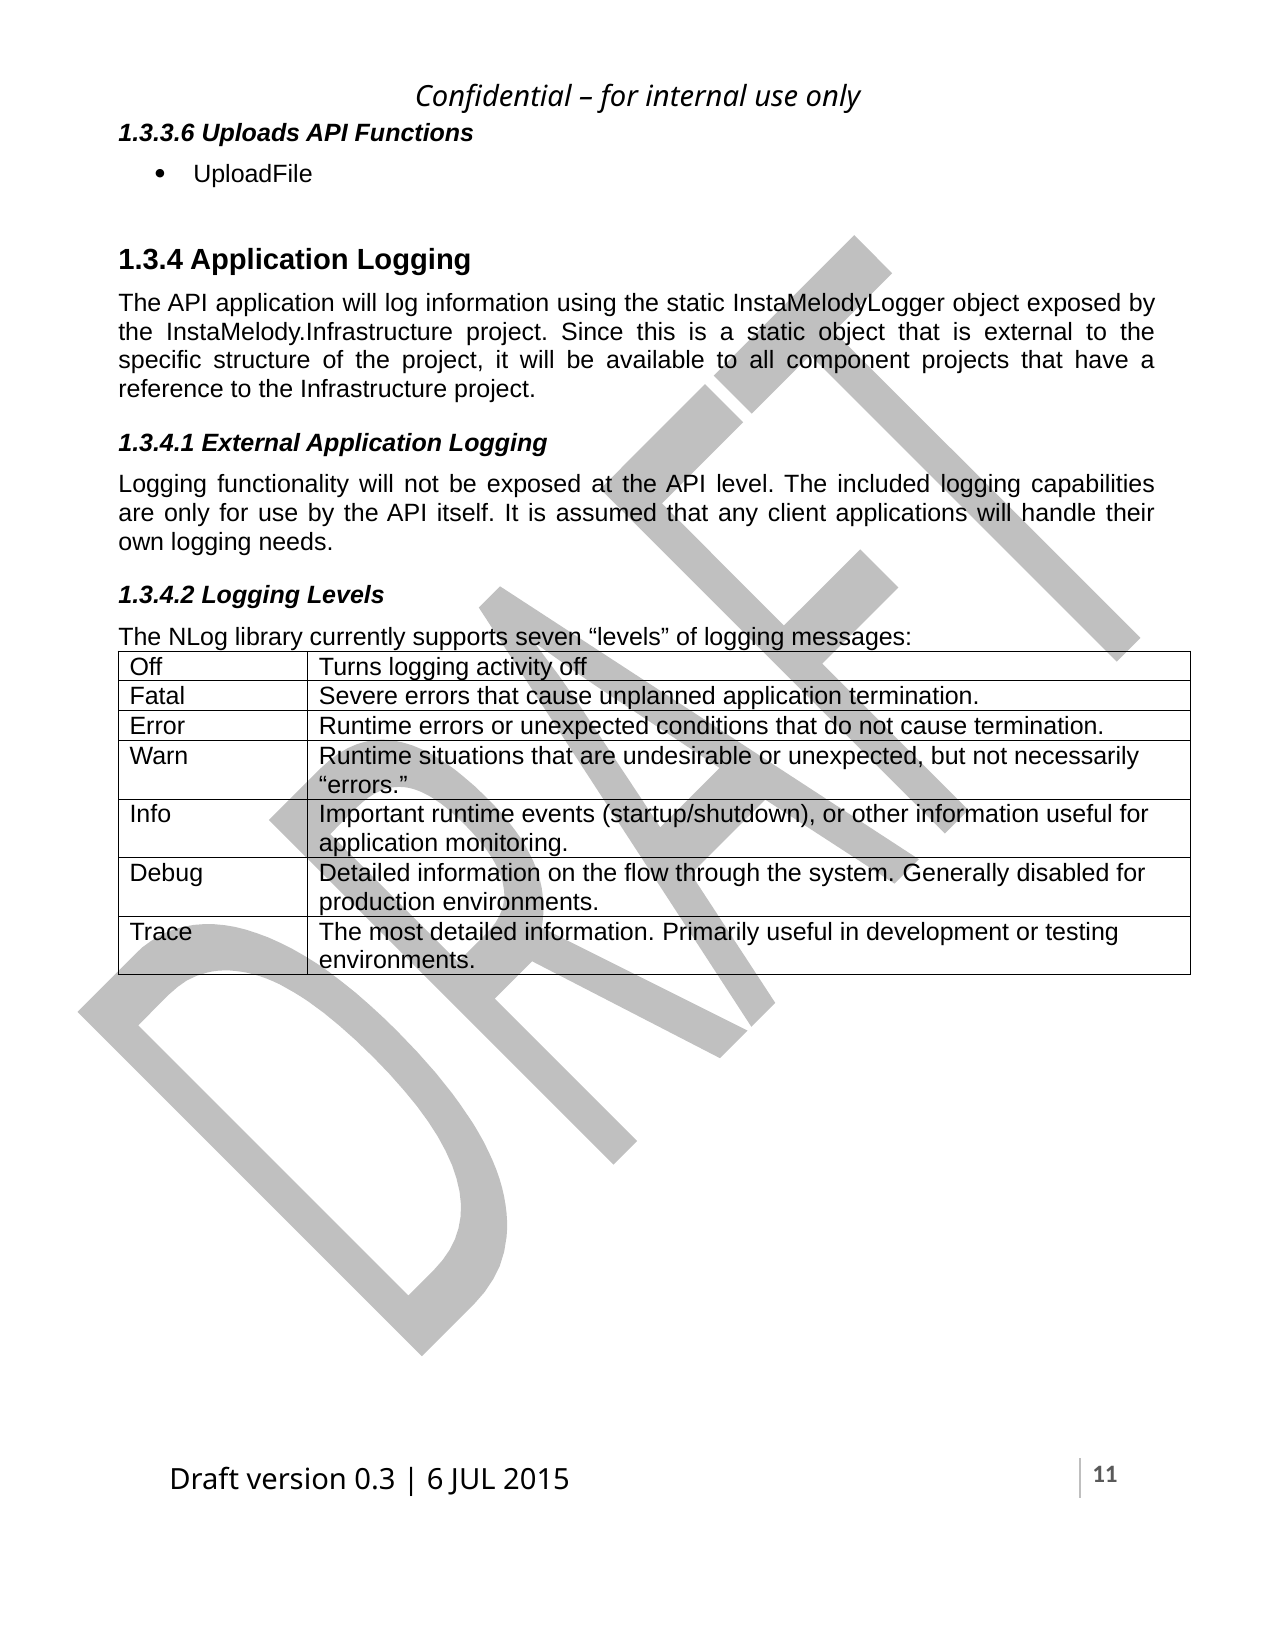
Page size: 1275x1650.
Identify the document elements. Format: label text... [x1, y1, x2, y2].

table_cell Warn [119, 741, 307, 798]
subtitle 1.3.3.6 Uploads API Functions [118, 118, 1157, 147]
table_cell The most detailed information. Primarily useful in development or testing environments. [308, 917, 1190, 974]
table_cell Info [119, 800, 307, 857]
subtitle 1.3.4 Application Logging [118, 242, 1157, 276]
subtitle 1.3.4.2 Logging Levels [118, 581, 1157, 609]
table_cell Detailed information on the flow through the system. Generally disabled for production environments. [308, 858, 1190, 916]
table_cell Trace [119, 917, 307, 974]
list UploadFile [156, 159, 1157, 188]
table_cell Fatal [119, 681, 307, 710]
table_cell Important runtime events (startup/shutdown), or other information useful for application monitoring. [308, 800, 1190, 857]
table_header Off [119, 652, 307, 680]
text The NLog library currently supports seven “levels” of logging messages: [118, 622, 1157, 651]
subtitle 1.3.4.1 External Application Logging [118, 428, 1157, 457]
text The API application will log information using the static InstaMelodyLogger object exposed by the InstaMelody.Infrastructure project. Since this is a static object that is external to the specific structure of the project, it will be available to all component projects that have a reference to the Infrastructure project. [118, 288, 1157, 403]
table_cell Runtime errors or unexpected conditions that do not cause termination. [308, 711, 1190, 740]
text Logging functionality will not be exposed at the API level. The included logging capabilities are only for use by the API itself. It is assumed that any client applications will handle their own logging needs. [118, 469, 1157, 556]
table_cell Severe errors that cause unplanned application termination. [308, 681, 1190, 710]
table_cell Error [119, 711, 307, 740]
table_cell Runtime situations that are undesirable or unexpected, but not necessarily “errors.” [308, 741, 1190, 798]
table_cell Debug [119, 858, 307, 916]
table_header Turns logging activity off [308, 652, 1190, 680]
